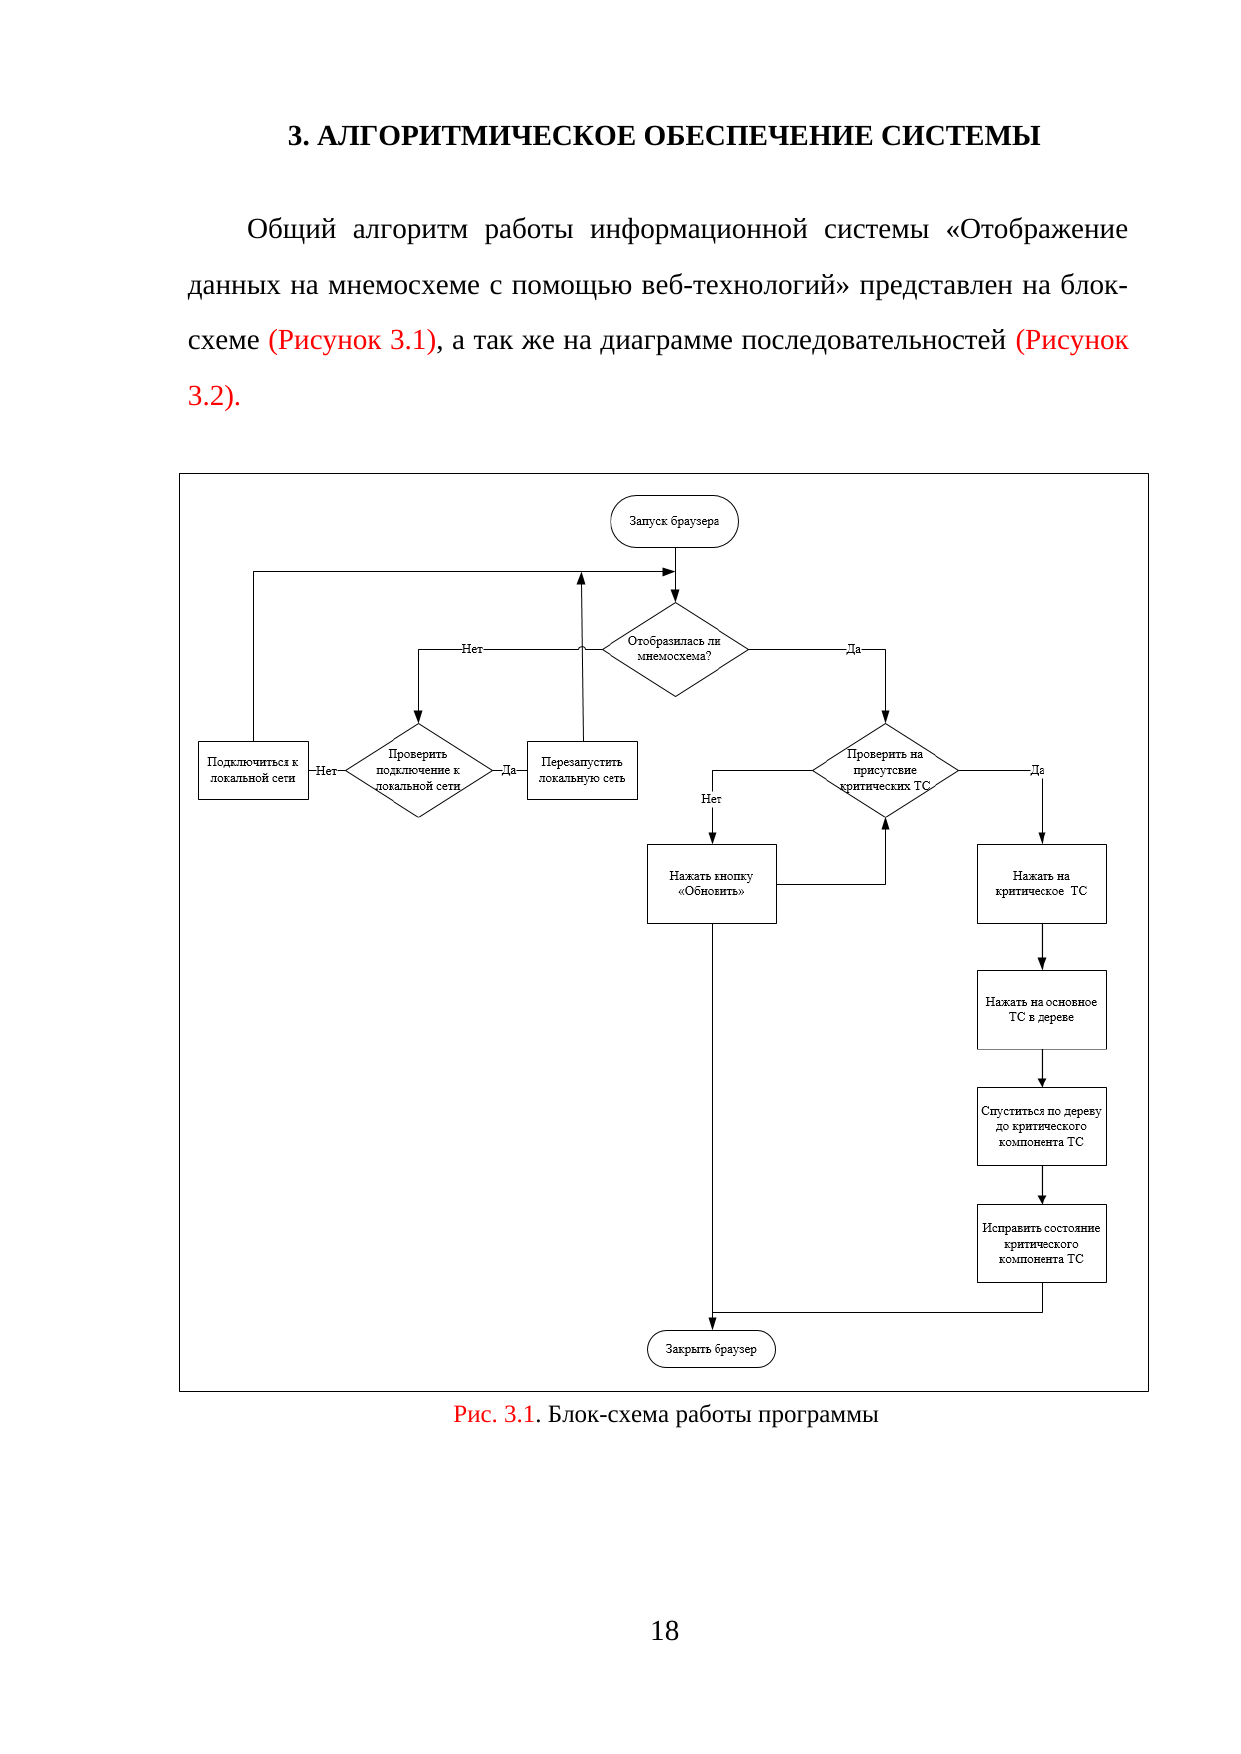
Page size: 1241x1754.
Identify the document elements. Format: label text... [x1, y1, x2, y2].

text Рис. 3.1. Блок-схема работы программы [244, 1399, 1088, 1428]
text Общий алгоритм работы информационной системы «Отображение данных на мнемосхеме с помощью веб-технологий» представлен на блок-схеме (Рисунок 3.1), а так же на диаграмме последовательностей (Рисунок 3.2). [188, 212, 1129, 411]
text 3. АЛГОРИТМИЧЕСКОЕ ОБЕСПЕЧЕНИЕ СИСТЕМЫ [177, 118, 1152, 152]
picture [177, 471, 1152, 1396]
